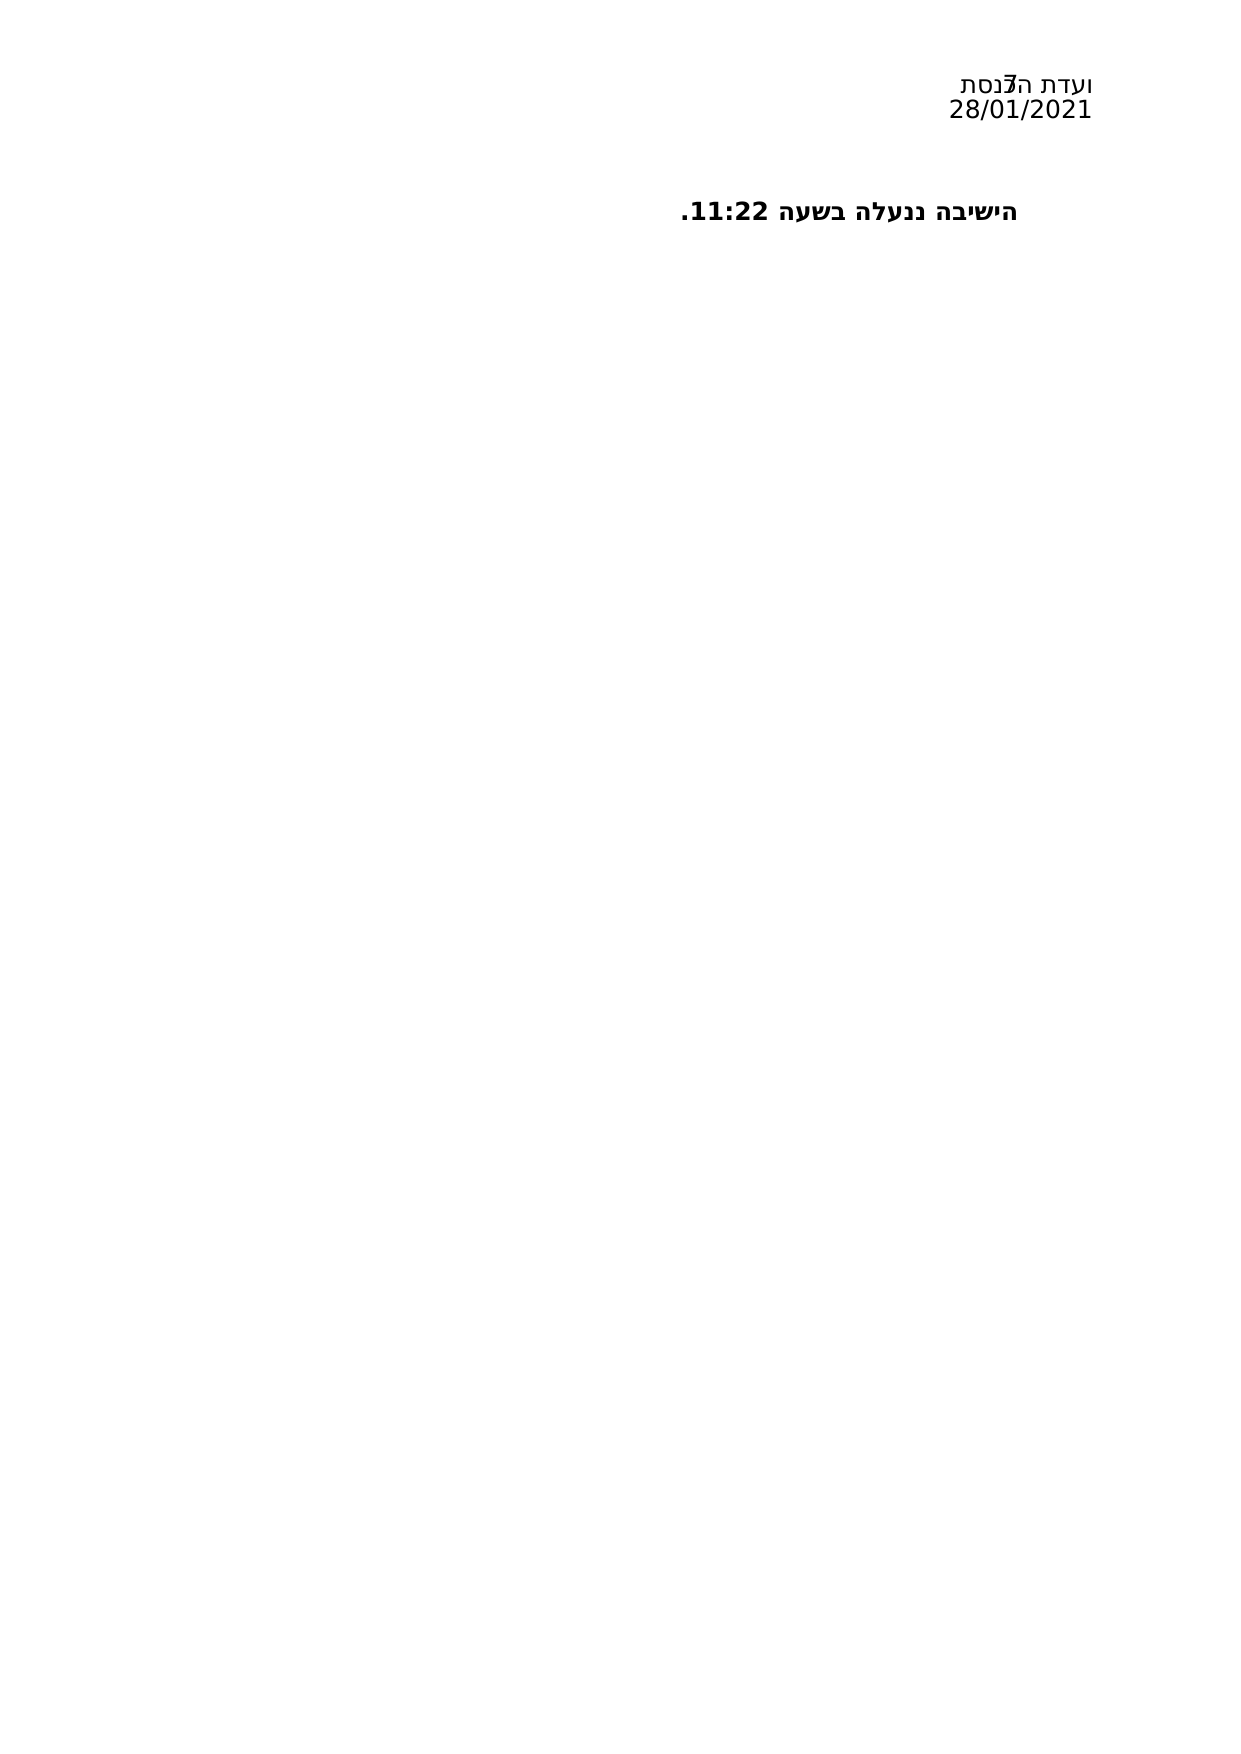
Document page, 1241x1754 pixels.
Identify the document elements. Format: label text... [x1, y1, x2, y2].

text << סיום >> הישיבה ננעלה בשעה 11:22. << סיום >> [147, 200, 1093, 225]
